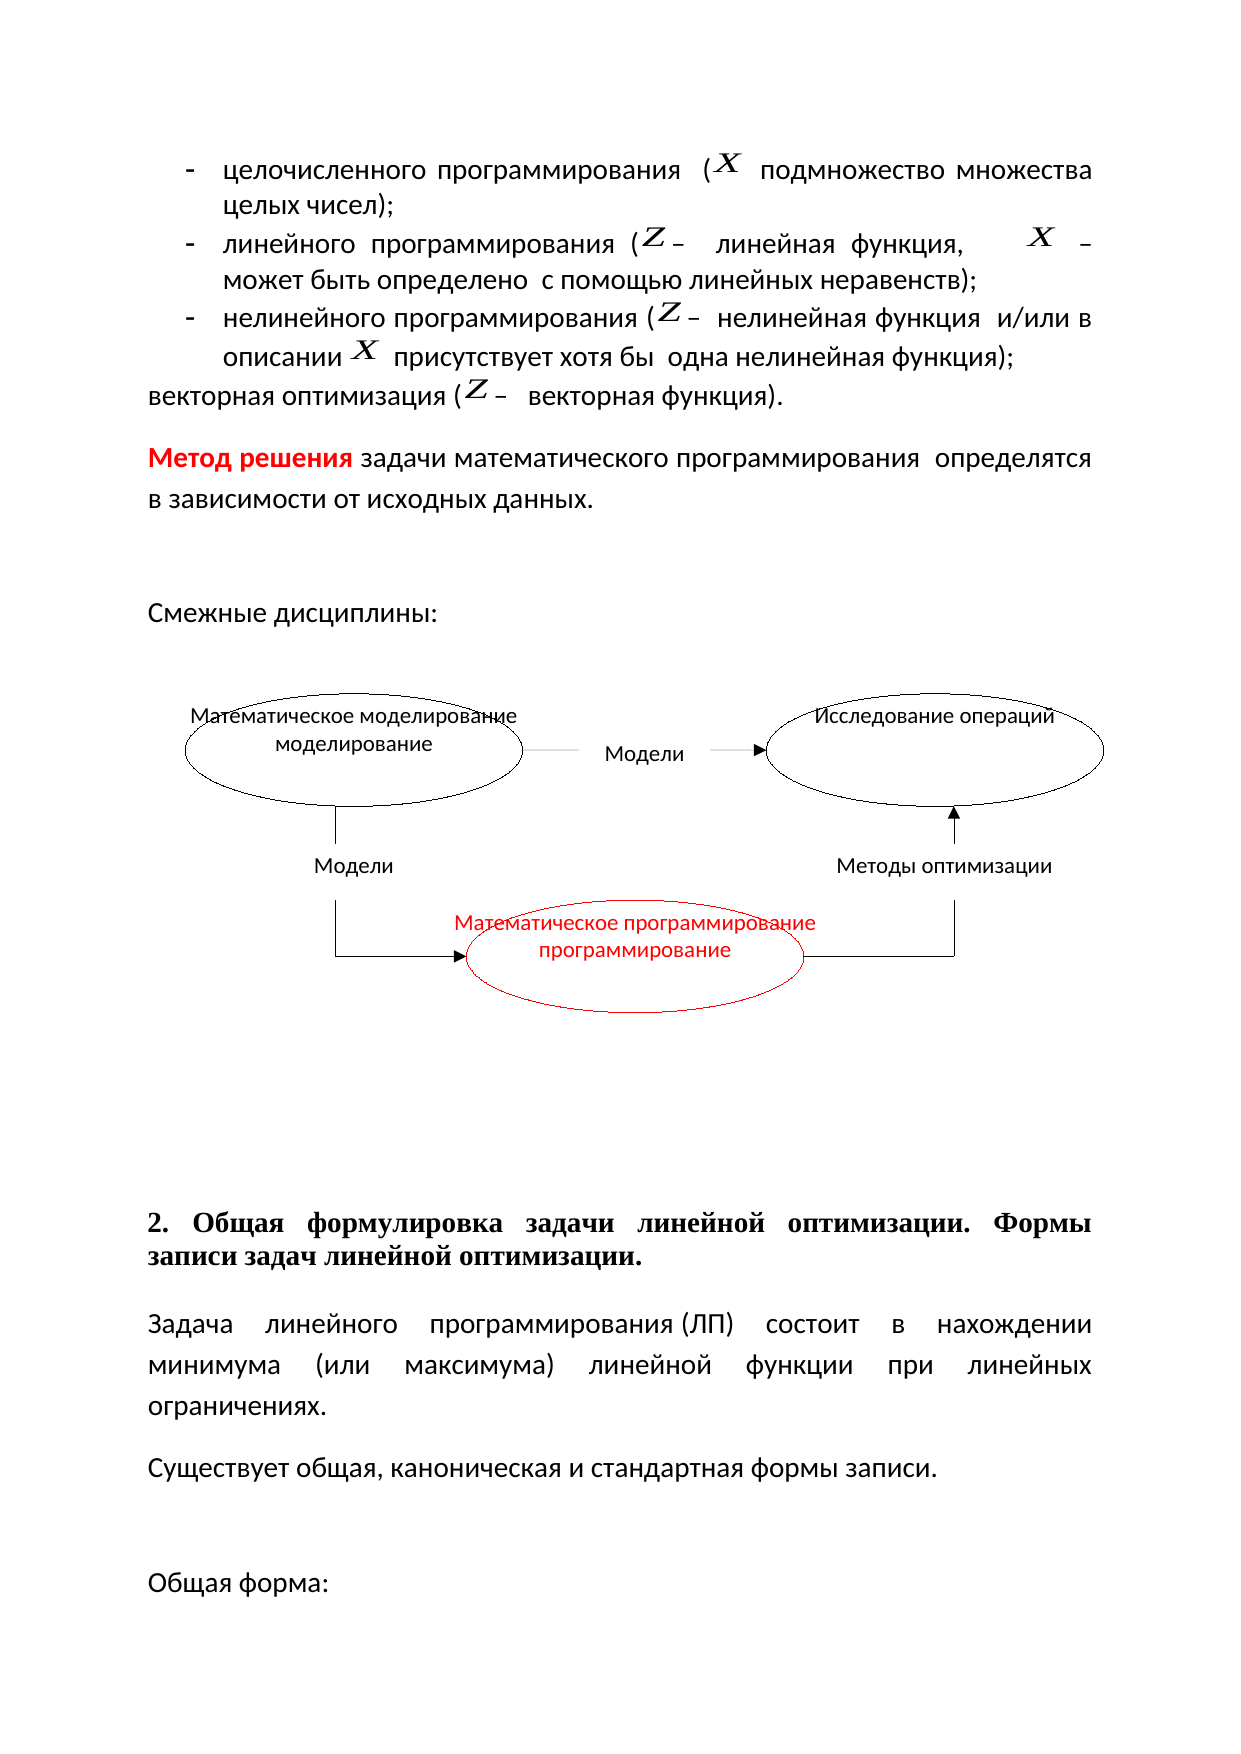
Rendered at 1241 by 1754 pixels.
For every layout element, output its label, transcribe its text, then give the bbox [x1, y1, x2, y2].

list линейного программирования (– линейная функция, – может быть определено с помощью линейных неравенств); [185, 222, 1093, 296]
list нелинейного программирования (– нелинейная функция и/или в описании присутствует хотя бы одна нелинейная функция); [185, 296, 1093, 374]
text Задача линейного программирования (ЛП) состоит в нахождении минимума (или максимума) линейной функции при линейных ограничениях. [148, 1305, 1093, 1423]
text Метод решения задачи математического программирования определятся в зависимости от исходных данных. [148, 439, 1093, 515]
text Существует общая, каноническая и стандартная формы записи. [148, 1449, 1093, 1484]
list целочисленного программирования ( подмножество множества целых чисел); [185, 148, 1093, 222]
text векторная оптимизация (– векторная функция). [148, 374, 1093, 413]
list Общая формулировка задачи линейной оптимизации. Формы записи задач линейной оптимизации. [147, 1205, 1093, 1272]
text Смежные дисциплины: [148, 594, 1093, 630]
text Общая форма: [148, 1564, 1093, 1599]
